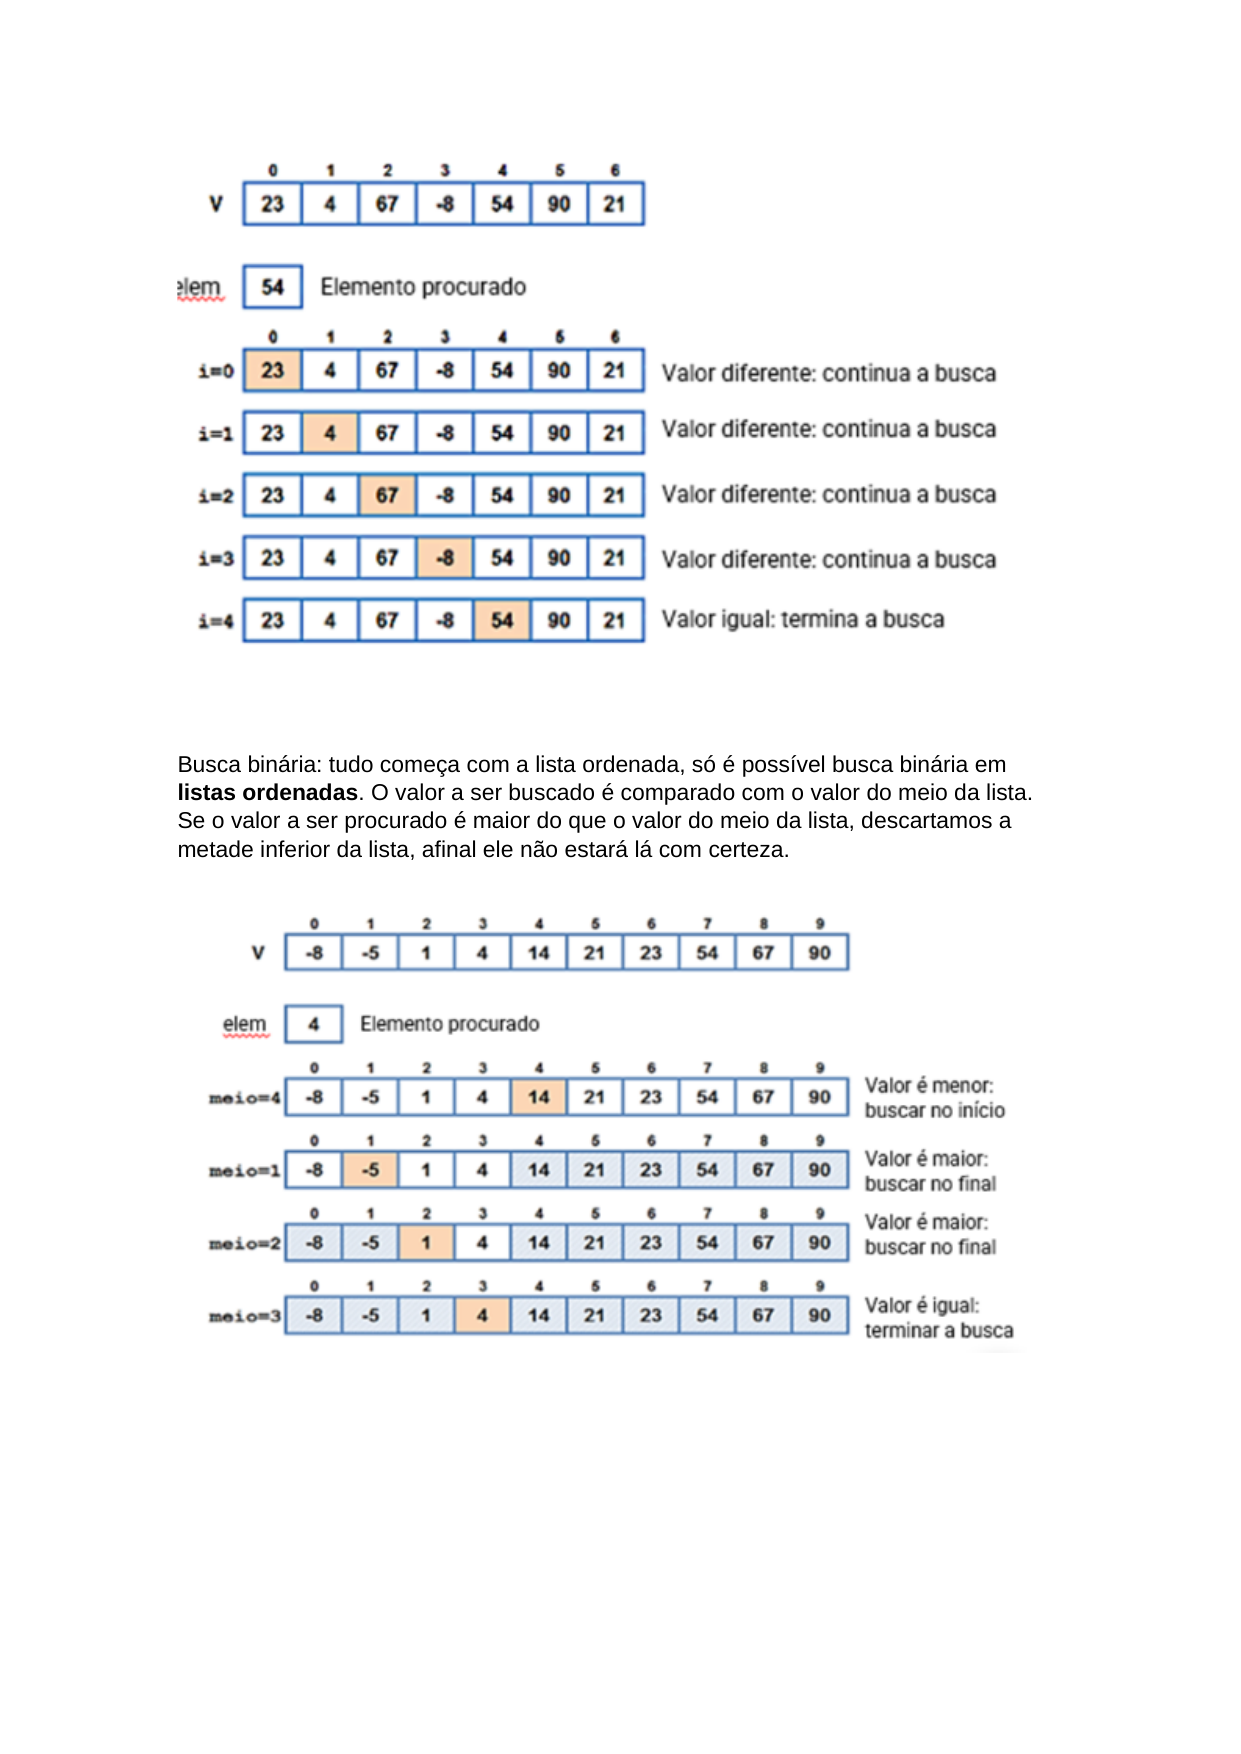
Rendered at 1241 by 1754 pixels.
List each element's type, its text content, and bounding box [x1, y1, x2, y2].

text Busca binária: tudo começa com a lista ordenada, só é possível busca binária em listas ordenadas. O valor a ser buscado é comparado com o valor do meio da lista. Se o valor a ser procurado é maior do que o valor do meio da lista, descartamos a metade inferior da lista, afinal ele não estará lá com certeza. [177, 751, 1063, 862]
picture [177, 147, 1029, 687]
picture [177, 881, 1028, 1353]
